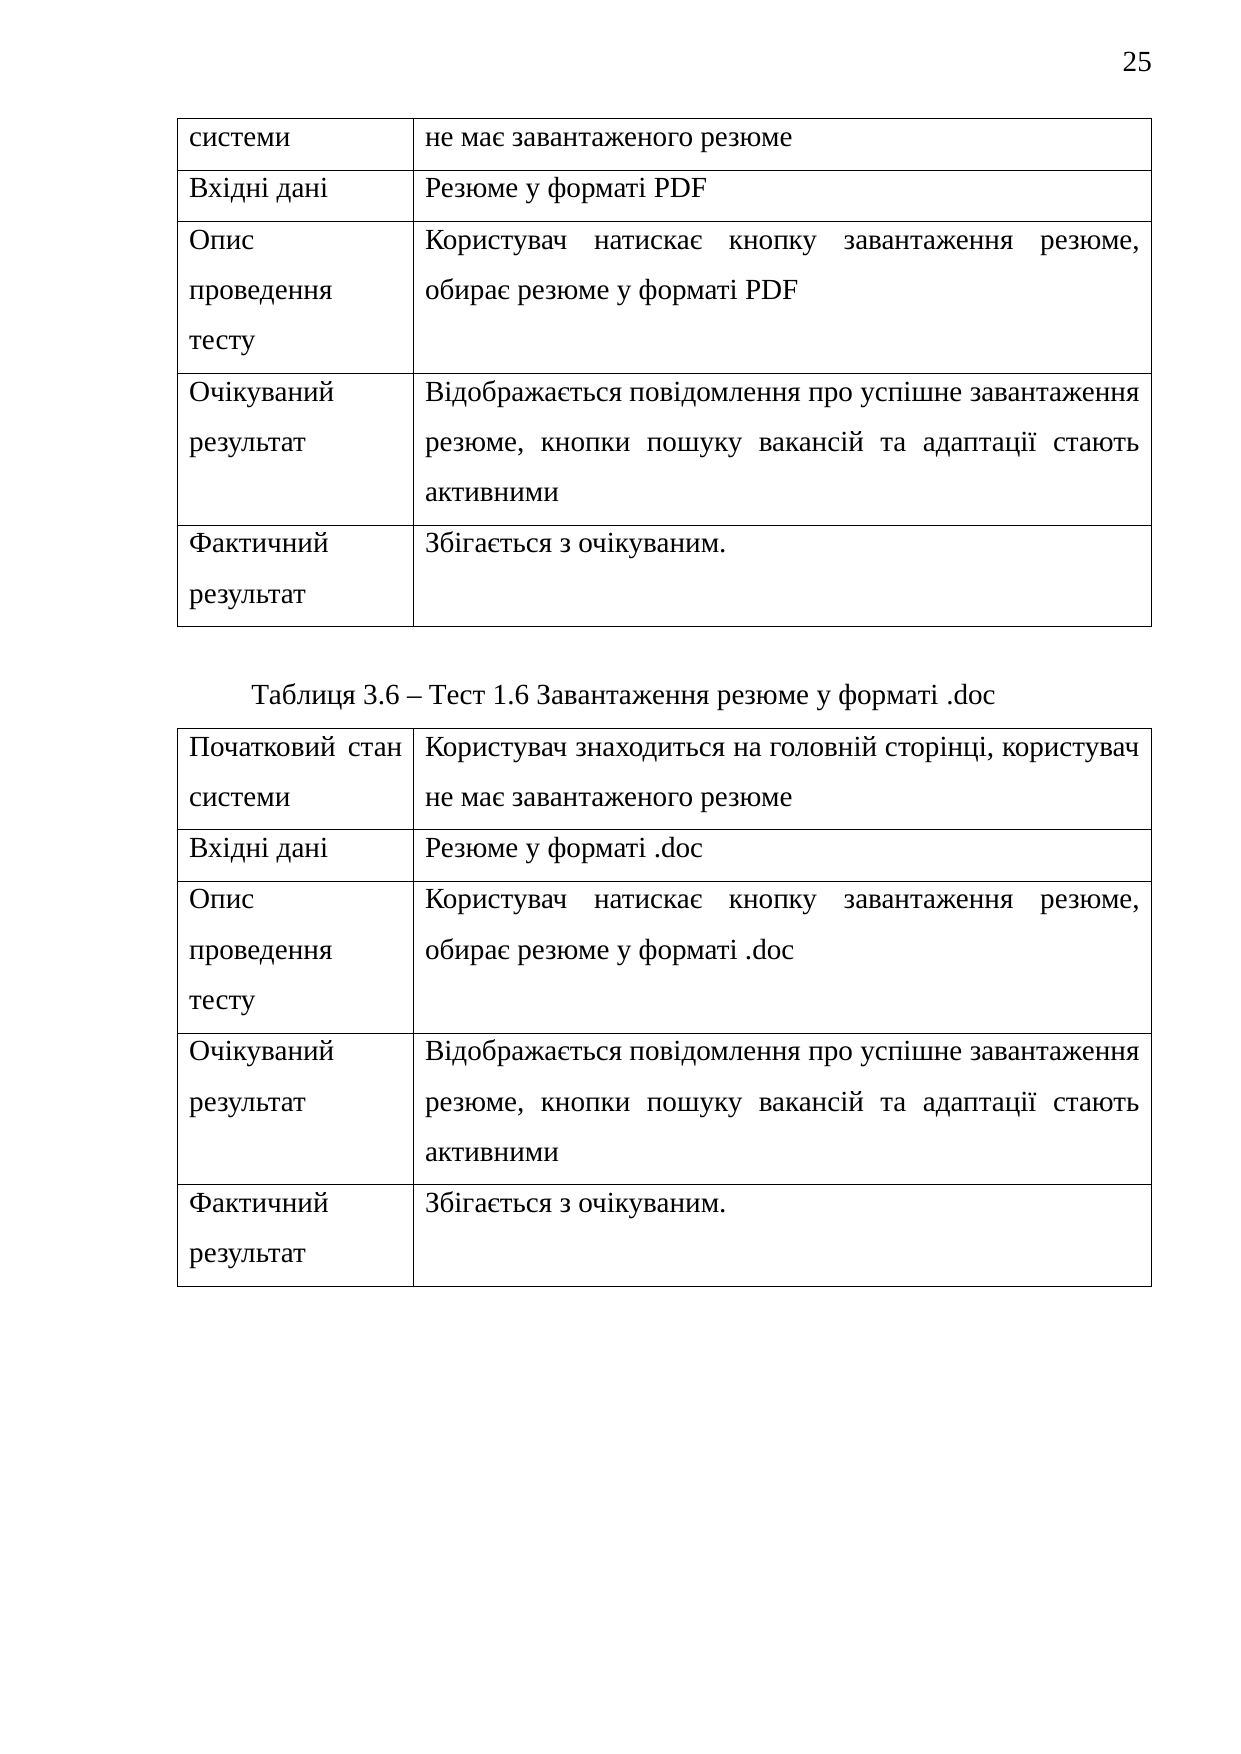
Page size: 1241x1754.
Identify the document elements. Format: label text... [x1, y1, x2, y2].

table_header Користувач знаходиться на головній сторінці, користувач не має завантаженого резюме [414, 119, 1151, 169]
table_cell Фактичний результат [178, 1185, 413, 1286]
table_cell Користувач натискає кнопку завантаження резюме, обирає резюме у форматі .doc [414, 882, 1151, 1032]
table_cell Відображається повідомлення про успішне завантаження резюме, кнопки пошуку вакансій та адаптації стають активними [414, 1034, 1151, 1184]
text Таблиця 3.6 – Тест 1.6 Завантаження резюме у форматі .doc [177, 677, 1152, 711]
table_cell Збігається з очікуваним. [414, 526, 1151, 626]
table_cell Вхідні дані [178, 830, 413, 881]
table_header Початковий стан системи [178, 119, 413, 169]
table_cell Очікуваний результат [178, 374, 413, 524]
table_cell Фактичний результат [178, 526, 413, 626]
table_cell Опис проведення тесту [178, 222, 413, 373]
table_cell Вхідні дані [178, 171, 413, 221]
table_cell Відображається повідомлення про успішне завантаження резюме, кнопки пошуку вакансій та адаптації стають активними [414, 374, 1151, 524]
table_header Користувач знаходиться на головній сторінці, користувач не має завантаженого резюме [414, 729, 1151, 829]
table_cell Резюме у форматі PDF [414, 171, 1151, 221]
table_cell Збігається з очікуваним. [414, 1185, 1151, 1286]
table_cell Користувач натискає кнопку завантаження резюме, обирає резюме у форматі PDF [414, 222, 1151, 373]
table_cell Очікуваний результат [178, 1034, 413, 1184]
table_cell Опис проведення тесту [178, 882, 413, 1032]
table_header Початковий стан системи [178, 729, 413, 829]
table_cell Резюме у форматі .doc [414, 830, 1151, 881]
